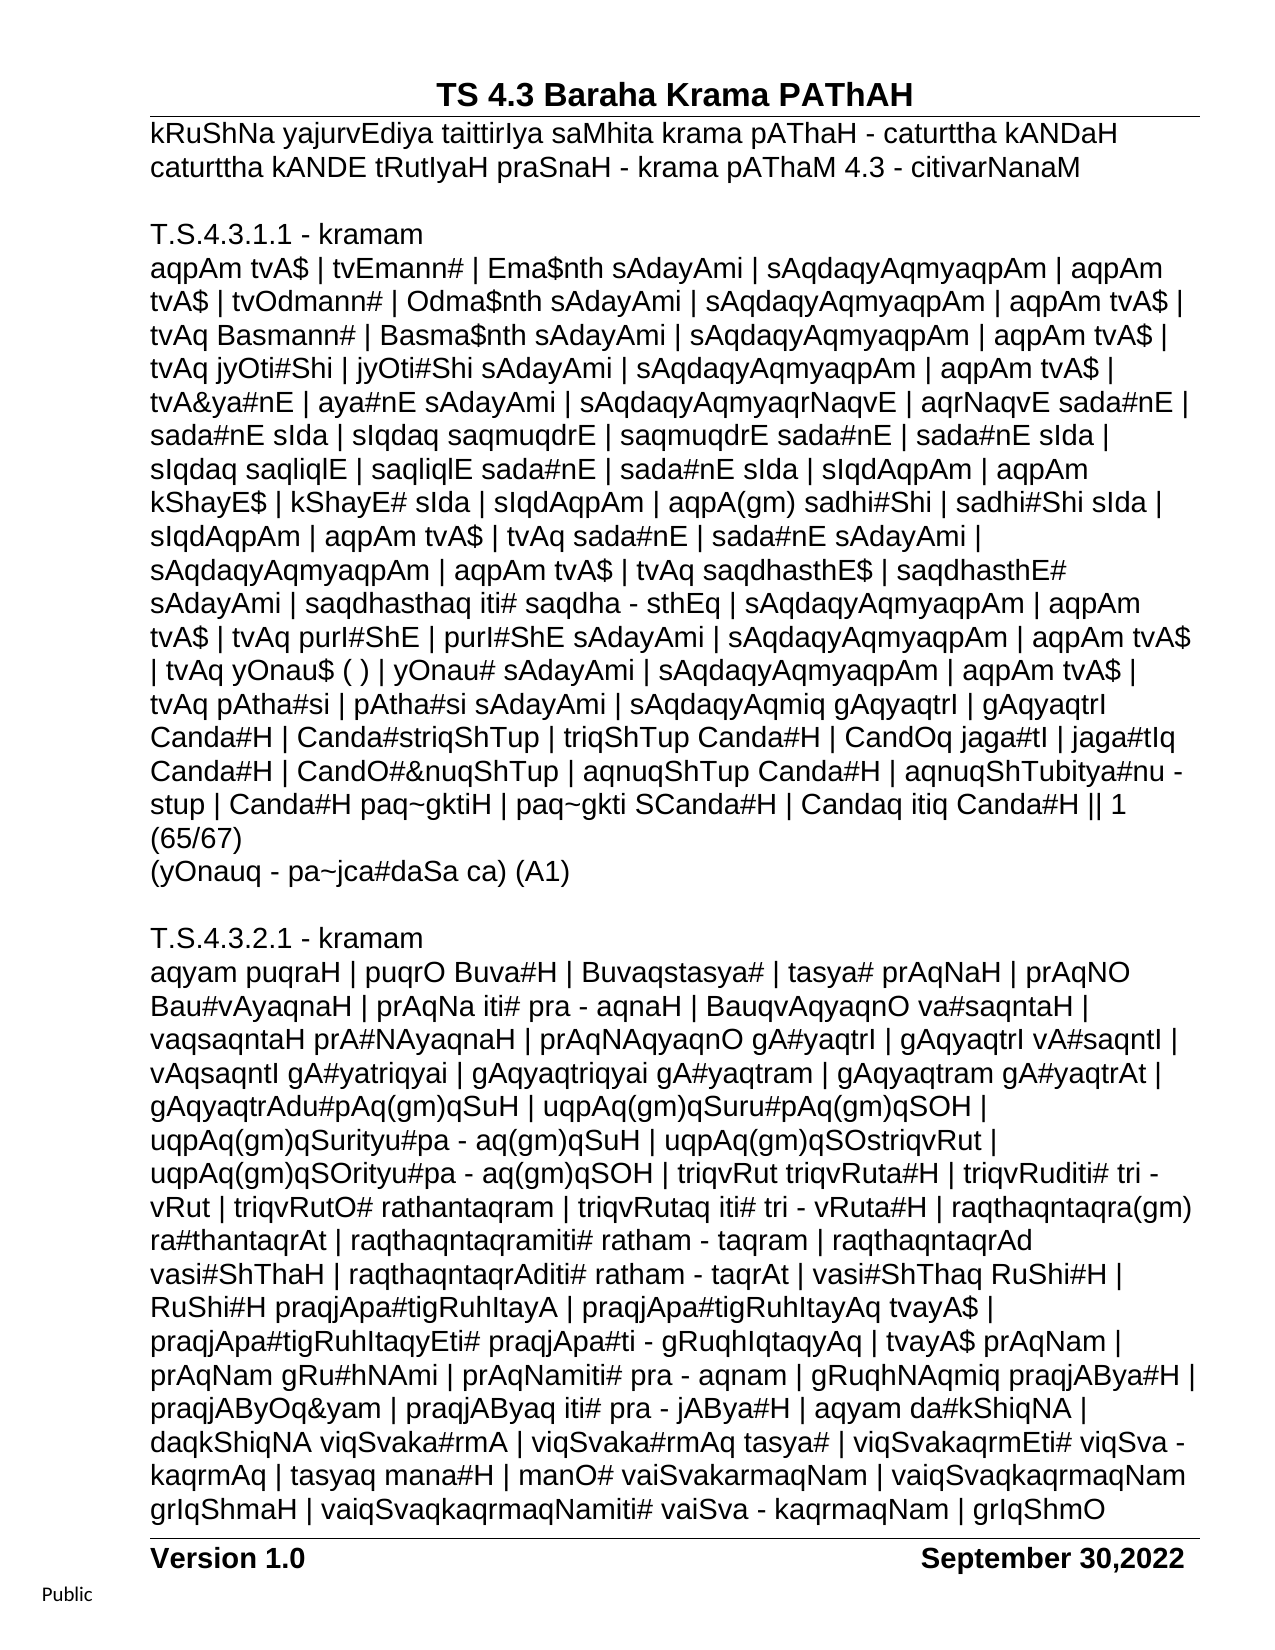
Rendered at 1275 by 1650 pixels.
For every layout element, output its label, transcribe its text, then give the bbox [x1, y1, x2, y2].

text aqpAm tvA$ | tvEmann# | Ema$nth sAdayAmi | sAqdaqyAqmyaqpAm | aqpAm tvA$ | tvOdmann# | Odma$nth sAdayAmi | sAqdaqyAqmyaqpAm | aqpAm tvA$ | tvAq Basmann# | Basma$nth sAdayAmi | sAqdaqyAqmyaqpAm | aqpAm tvA$ | tvAq jyOti#Shi | jyOti#Shi sAdayAmi | sAqdaqyAqmyaqpAm | aqpAm tvA$ | tvA&ya#nE | aya#nE sAdayAmi | sAqdaqyAqmyaqrNaqvE | aqrNaqvE sada#nE | sada#nE sIda | sIqdaq saqmuqdrE | saqmuqdrE sada#nE | sada#nE sIda | sIqdaq saqliqlE | saqliqlE sada#nE | sada#nE sIda | sIqdAqpAm | aqpAm kShayE$ | kShayE# sIda | sIqdAqpAm | aqpA(gm) sadhi#Shi | sadhi#Shi sIda | sIqdAqpAm | aqpAm tvA$ | tvAq sada#nE | sada#nE sAdayAmi | sAqdaqyAqmyaqpAm | aqpAm tvA$ | tvAq saqdhasthE$ | saqdhasthE# sAdayAmi | saqdhasthaq iti# saqdha - sthEq | sAqdaqyAqmyaqpAm | aqpAm tvA$ | tvAq purI#ShE | purI#ShE sAdayAmi | sAqdaqyAqmyaqpAm | aqpAm tvA$ | tvAq yOnau$ ( ) | yOnau# sAdayAmi | sAqdaqyAqmyaqpAm | aqpAm tvA$ | tvAq pAtha#si | pAtha#si sAdayAmi | sAqdaqyAqmiq gAqyaqtrI | gAqyaqtrI Canda#H | Canda#striqShTup | triqShTup Canda#H | CandOq jaga#tI | jaga#tIq Canda#H | CandO#&nuqShTup | aqnuqShTup Canda#H | aqnuqShTubitya#nu - stup | Canda#H paq~gktiH | paq~gkti SCanda#H | Candaq itiq Canda#H || 1 (65/67) [150, 251, 1200, 854]
text T.S.4.3.1.1 - kramam [150, 217, 1200, 251]
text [150, 955, 1200, 1525]
text caturttha kANDE tRutIyaH praSnaH - krama pAThaM 4.3 - citivarNanaM [150, 150, 1200, 184]
text (yOnauq - pa~jca#daSa ca) (A1) [150, 854, 1200, 888]
text T.S.4.3.2.1 - kramam [150, 922, 1200, 955]
text kRuShNa yajurvEdiya taittirIya saMhita krama pAThaH - caturttha kANDaH [150, 117, 1200, 150]
